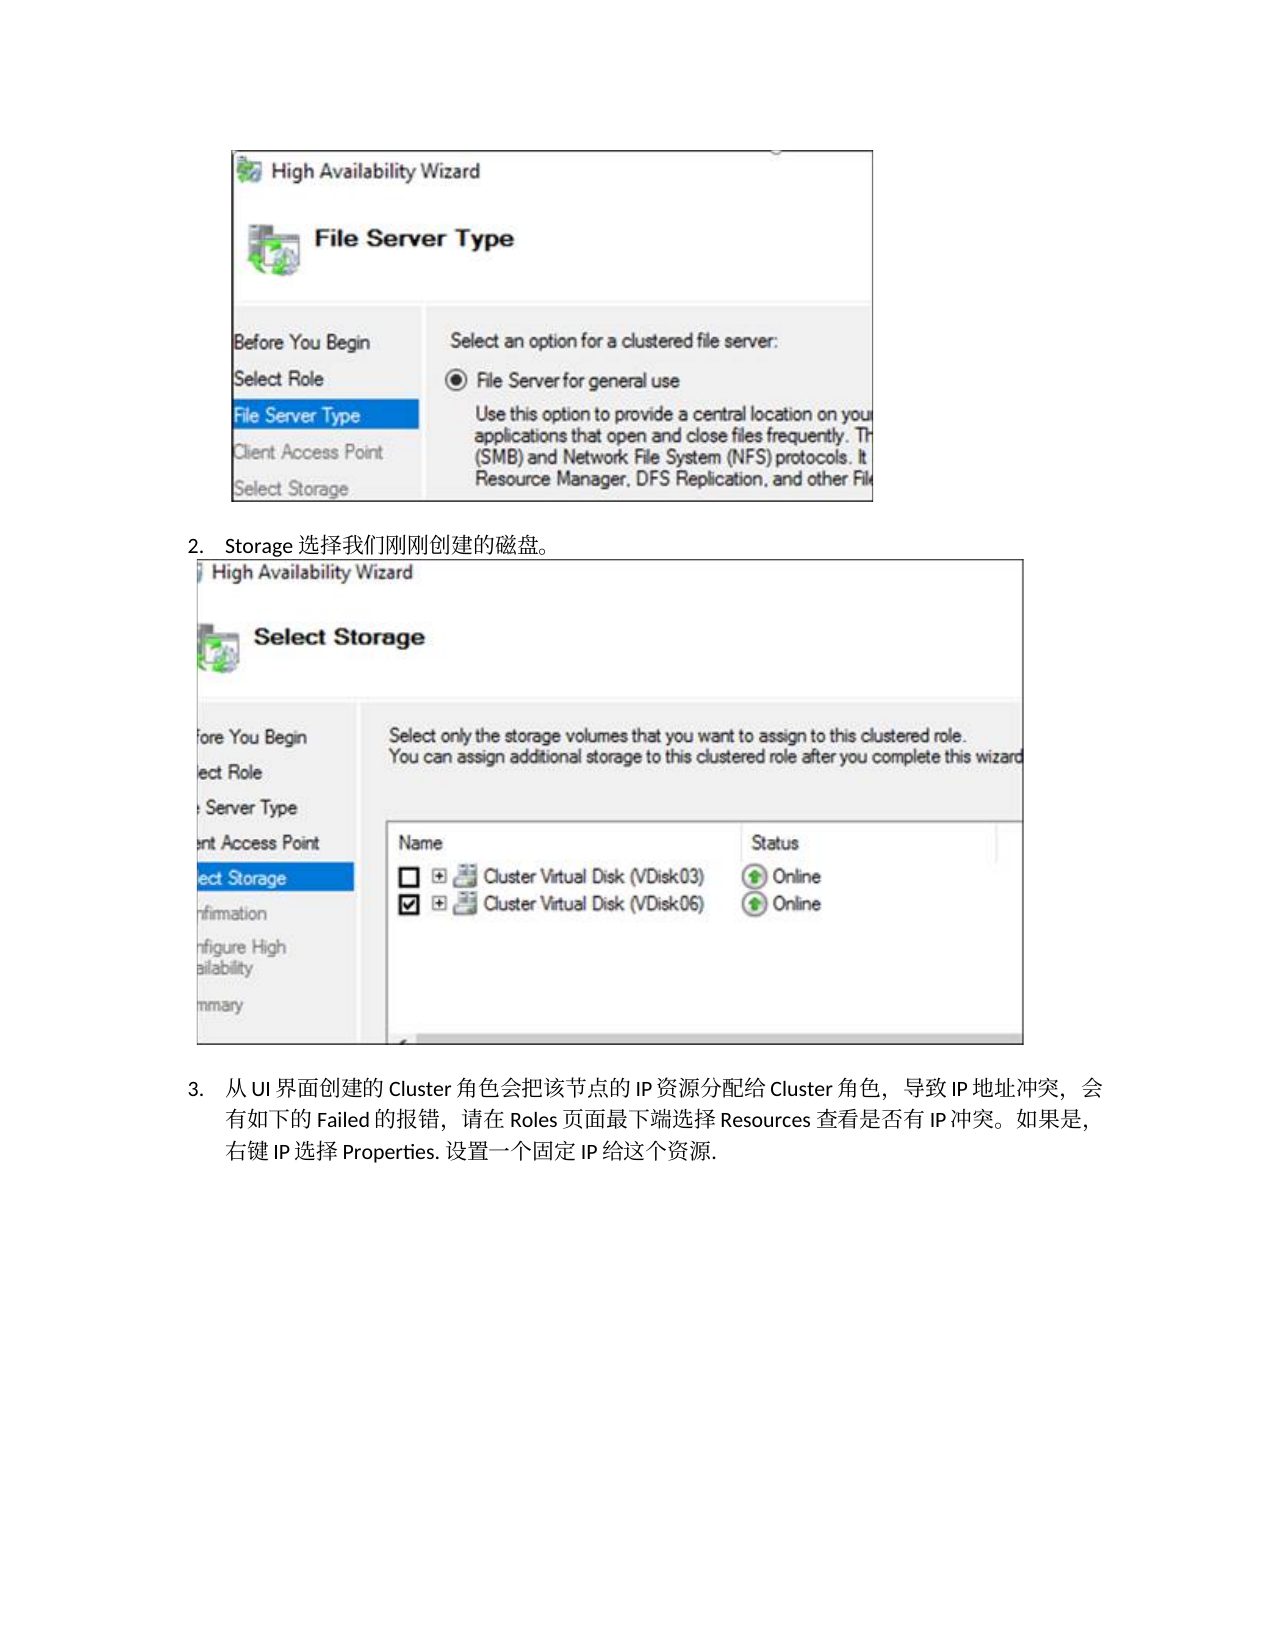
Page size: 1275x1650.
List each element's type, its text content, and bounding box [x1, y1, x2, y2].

picture [231, 150, 874, 502]
list Storage 选择我们刚刚创建的磁盘。 [187, 528, 1125, 560]
picture [196, 559, 1024, 1045]
list 从UI界面创建的Cluster角色会把该节点的IP资源分配给Cluster角色，导致IP地址冲突，会有如下的Failed的报错，请在Roles 页面最下端选择Resources 查看是否有IP冲突。如果是，右键IP选择Properties. 设置一个固定IP给这个资源. [187, 1071, 1125, 1166]
